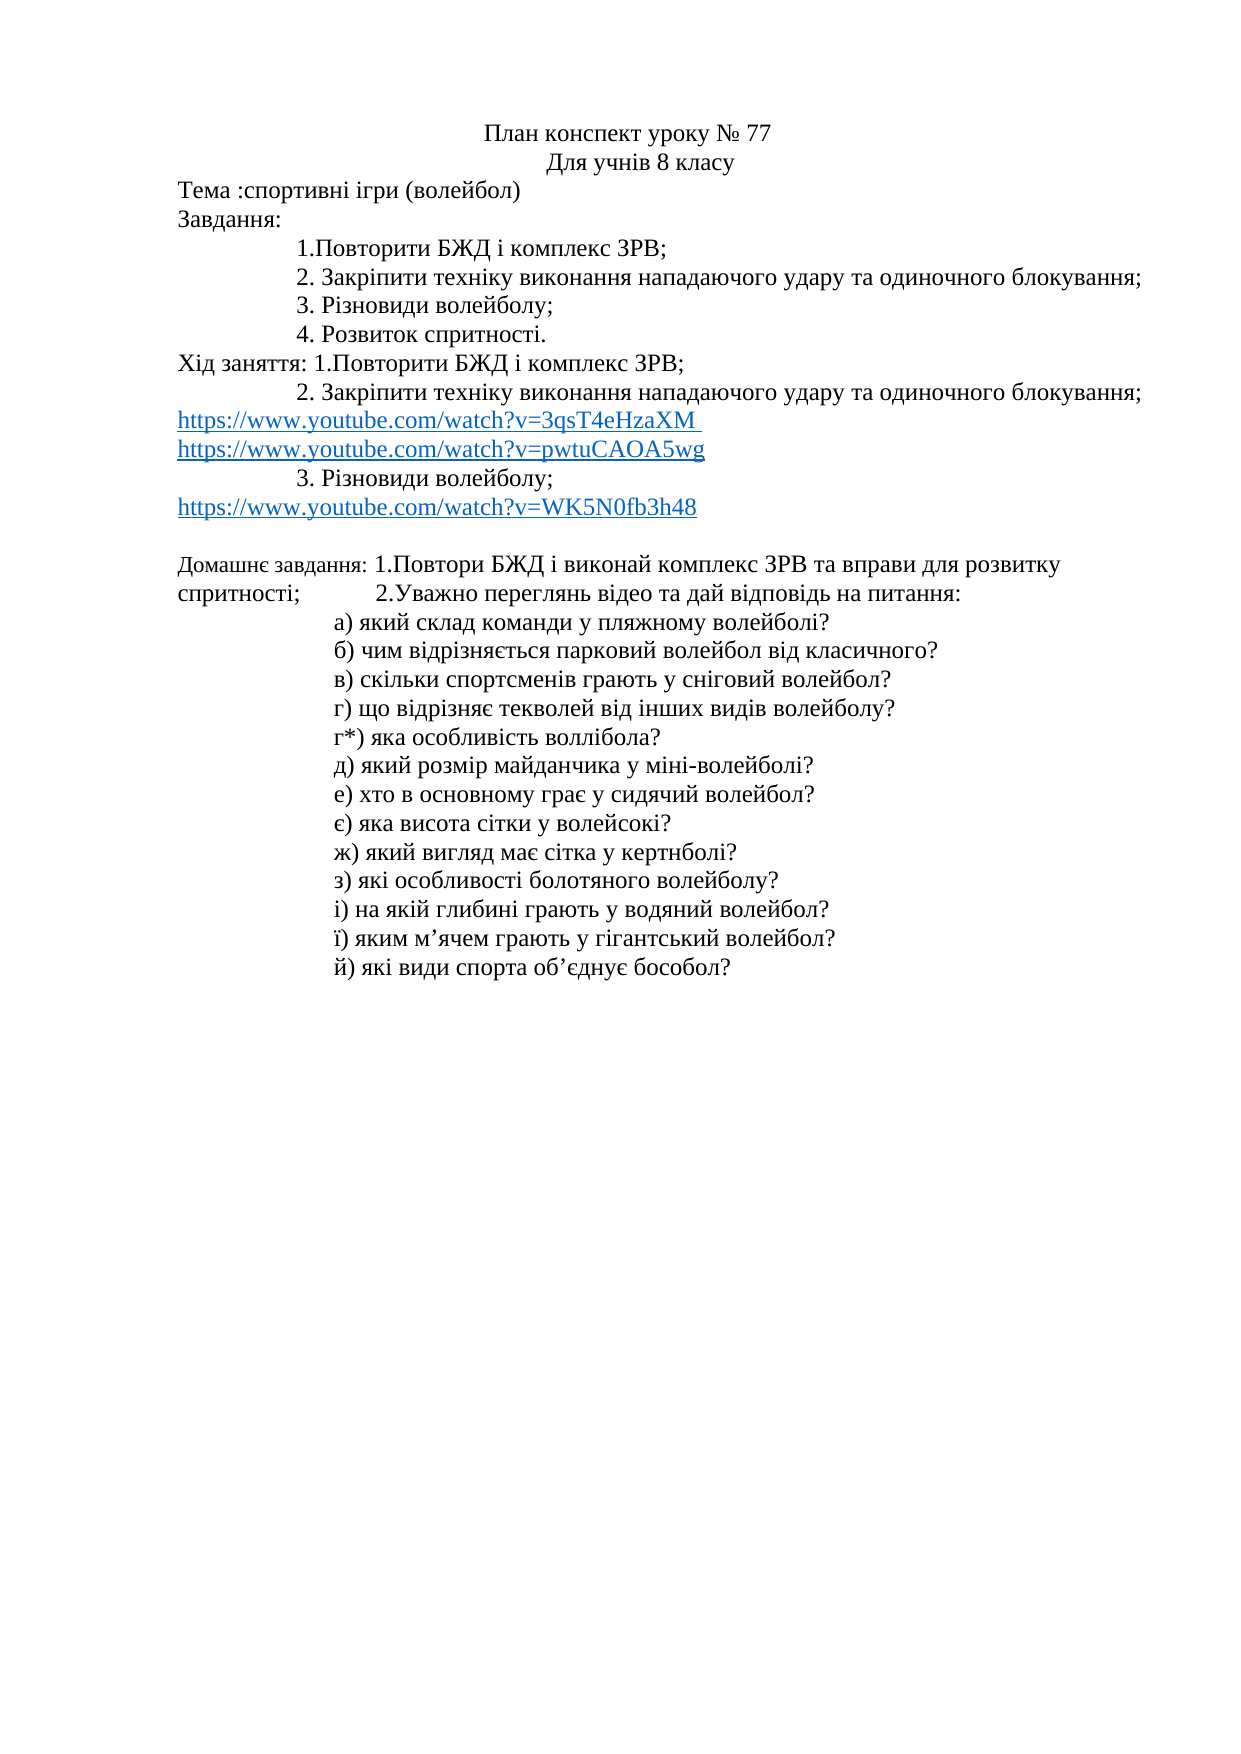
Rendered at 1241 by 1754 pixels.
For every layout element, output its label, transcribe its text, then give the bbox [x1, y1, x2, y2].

text б) чим відрізняється парковий волейбол від класичного? [177, 636, 1152, 664]
text 1.Повторити БЖД і комплекс ЗРВ; [177, 233, 1152, 262]
text 3. Різновиди волейболу; [177, 463, 1152, 492]
text а) який склад команди у пляжному волейболі? [177, 607, 1152, 636]
text є) яка висота сітки у волейсокі? [177, 808, 1152, 837]
text д) який розмір майданчика у міні-волейболі? [177, 751, 1152, 779]
text Для учнів 8 класу [177, 147, 1152, 176]
text г*) яка особливість воллібола? [177, 722, 1152, 751]
text https://www.youtube.com/watch?v=pwtuCAOA5wg [177, 434, 1152, 463]
text ї) яким м’ячем грають у гігантський волейбол? [177, 923, 1152, 952]
text й) які види спорта об’єднує бособол? [177, 952, 1152, 981]
text 2. Закріпити техніку виконання нападаючого удару та одиночного блокування; [177, 262, 1152, 291]
text 3. Різновиди волейболу; [177, 291, 1152, 319]
text Хід заняття: 1.Повторити БЖД і комплекс ЗРВ; [177, 348, 1152, 377]
text е) хто в основному грає у сидячий волейбол? [177, 779, 1152, 808]
text 4. Розвиток спритності. [177, 319, 1152, 348]
text г) що відрізняє текволей від інших видів волейболу? [177, 693, 1152, 722]
text Тема :спортивні ігри (волейбол) [177, 176, 1152, 204]
text https://www.youtube.com/watch?v=3qsT4eHzaXM [177, 406, 1152, 434]
text в) скільки спортсменів грають у сніговий волейбол? [177, 664, 1152, 693]
text https://www.youtube.com/watch?v=WK5N0fb3h48 [177, 492, 1152, 521]
text План конспект уроку № 77 [177, 118, 1152, 147]
text ж) який вигляд має сітка у кертнболі? [177, 837, 1152, 866]
text і) на якій глибині грають у водяний волейбол? [177, 894, 1152, 923]
text Домашнє завдання: 1.Повтори БЖД і виконай комплекс ЗРВ та вправи для розвитку спритності; 2.Уважно переглянь відео та дай відповідь на питання: [177, 549, 1152, 607]
text 2. Закріпити техніку виконання нападаючого удару та одиночного блокування; [177, 377, 1152, 406]
text з) які особливості болотяного волейболу? [177, 866, 1152, 894]
text Завдання: [177, 204, 1152, 233]
